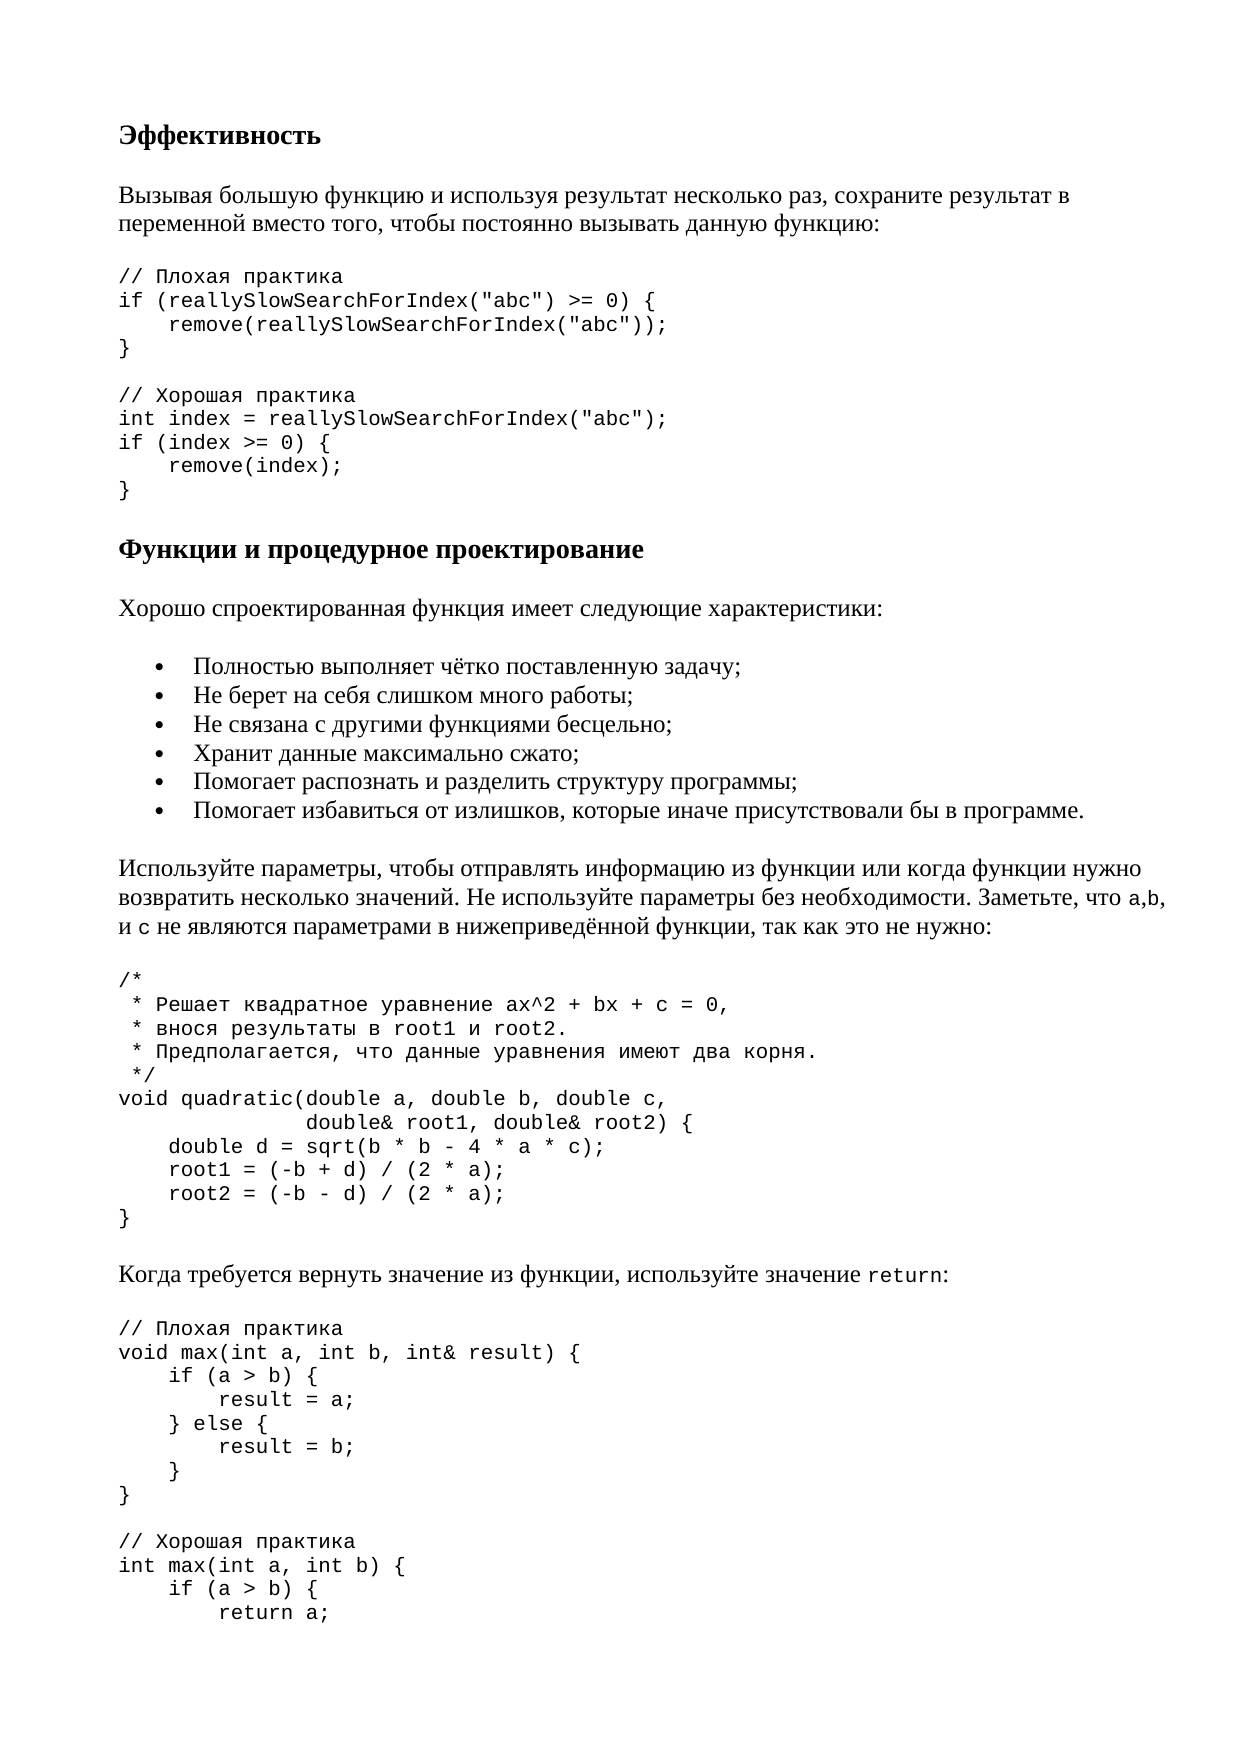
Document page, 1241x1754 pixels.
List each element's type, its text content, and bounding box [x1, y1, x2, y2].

text Используйте параметры, чтобы отправлять информацию из функции или когда функции нужно возвратить несколько значений. Не используйте параметры без необходимости. Заметьте, что a,b, и с не являются параметрами в нижеприведённой функции, так как это не нужно: [118, 853, 1181, 941]
text * Предполагается, что данные уравнения имеют два корня. [118, 1041, 1181, 1065]
text Когда требуется вернуть значение из функции, используйте значение return: [118, 1259, 1181, 1289]
text void quadratic(double a, double b, double c, [118, 1088, 1181, 1112]
text * внося результаты в root1 и root2. [118, 1017, 1181, 1041]
text } [118, 1460, 1181, 1484]
text void max(int a, int b, int& result) { [118, 1342, 1181, 1366]
text * Решает квадратное уравнение ax^2 + bx + c = 0, [118, 994, 1181, 1017]
list Помогает распознать и разделить структуру программы; [156, 766, 1181, 795]
list Полностью выполняет чётко поставленную задачу; [156, 651, 1181, 680]
text root2 = (-b - d) / (2 * a); [118, 1183, 1181, 1207]
text Функции и процедурное проектирование [118, 532, 1181, 564]
text if (reallySlowSearchForIndex("abc") >= 0) { [118, 290, 1181, 314]
text int index = reallySlowSearchForIndex("abc"); [118, 408, 1181, 432]
list Не берет на себя слишком много работы; [156, 680, 1181, 709]
text } else { [118, 1413, 1181, 1436]
text } [118, 1207, 1181, 1230]
list Не связана с другими функциями бесцельно; [156, 709, 1181, 738]
text double d = sqrt(b * b - 4 * a * c); [118, 1136, 1181, 1159]
text if (a > b) { [118, 1578, 1181, 1602]
text Вызывая большую функцию и используя результат несколько раз, сохраните результат в переменной вместо того, чтобы постоянно вызывать данную функцию: [118, 180, 1181, 237]
text // Плохая практика [118, 266, 1181, 290]
text } [118, 479, 1181, 503]
text Эффективность [118, 118, 1181, 151]
text int max(int a, int b) { [118, 1555, 1181, 1578]
text } [118, 1484, 1181, 1507]
text result = a; [118, 1389, 1181, 1413]
text remove(reallySlowSearchForIndex("abc")); [118, 314, 1181, 337]
text if (a > b) { [118, 1366, 1181, 1389]
text root1 = (-b + d) / (2 * a); [118, 1159, 1181, 1183]
text // Плохая практика [118, 1318, 1181, 1342]
text remove(index); [118, 456, 1181, 479]
text } [118, 337, 1181, 361]
text double& root1, double& root2) { [118, 1112, 1181, 1136]
text */ [118, 1065, 1181, 1088]
list Хранит данные максимально сжато; [156, 738, 1181, 766]
text result = b; [118, 1436, 1181, 1460]
text /* [118, 970, 1181, 994]
text // Хорошая практика [118, 384, 1181, 408]
text return a; [118, 1602, 1181, 1626]
text Хорошо спроектированная функция имеет следующие характеристики: [118, 593, 1181, 622]
list Помогает избавиться от излишков, которые иначе присутствовали бы в программе. [156, 795, 1181, 824]
text // Хорошая практика [118, 1531, 1181, 1555]
text if (index >= 0) { [118, 432, 1181, 456]
